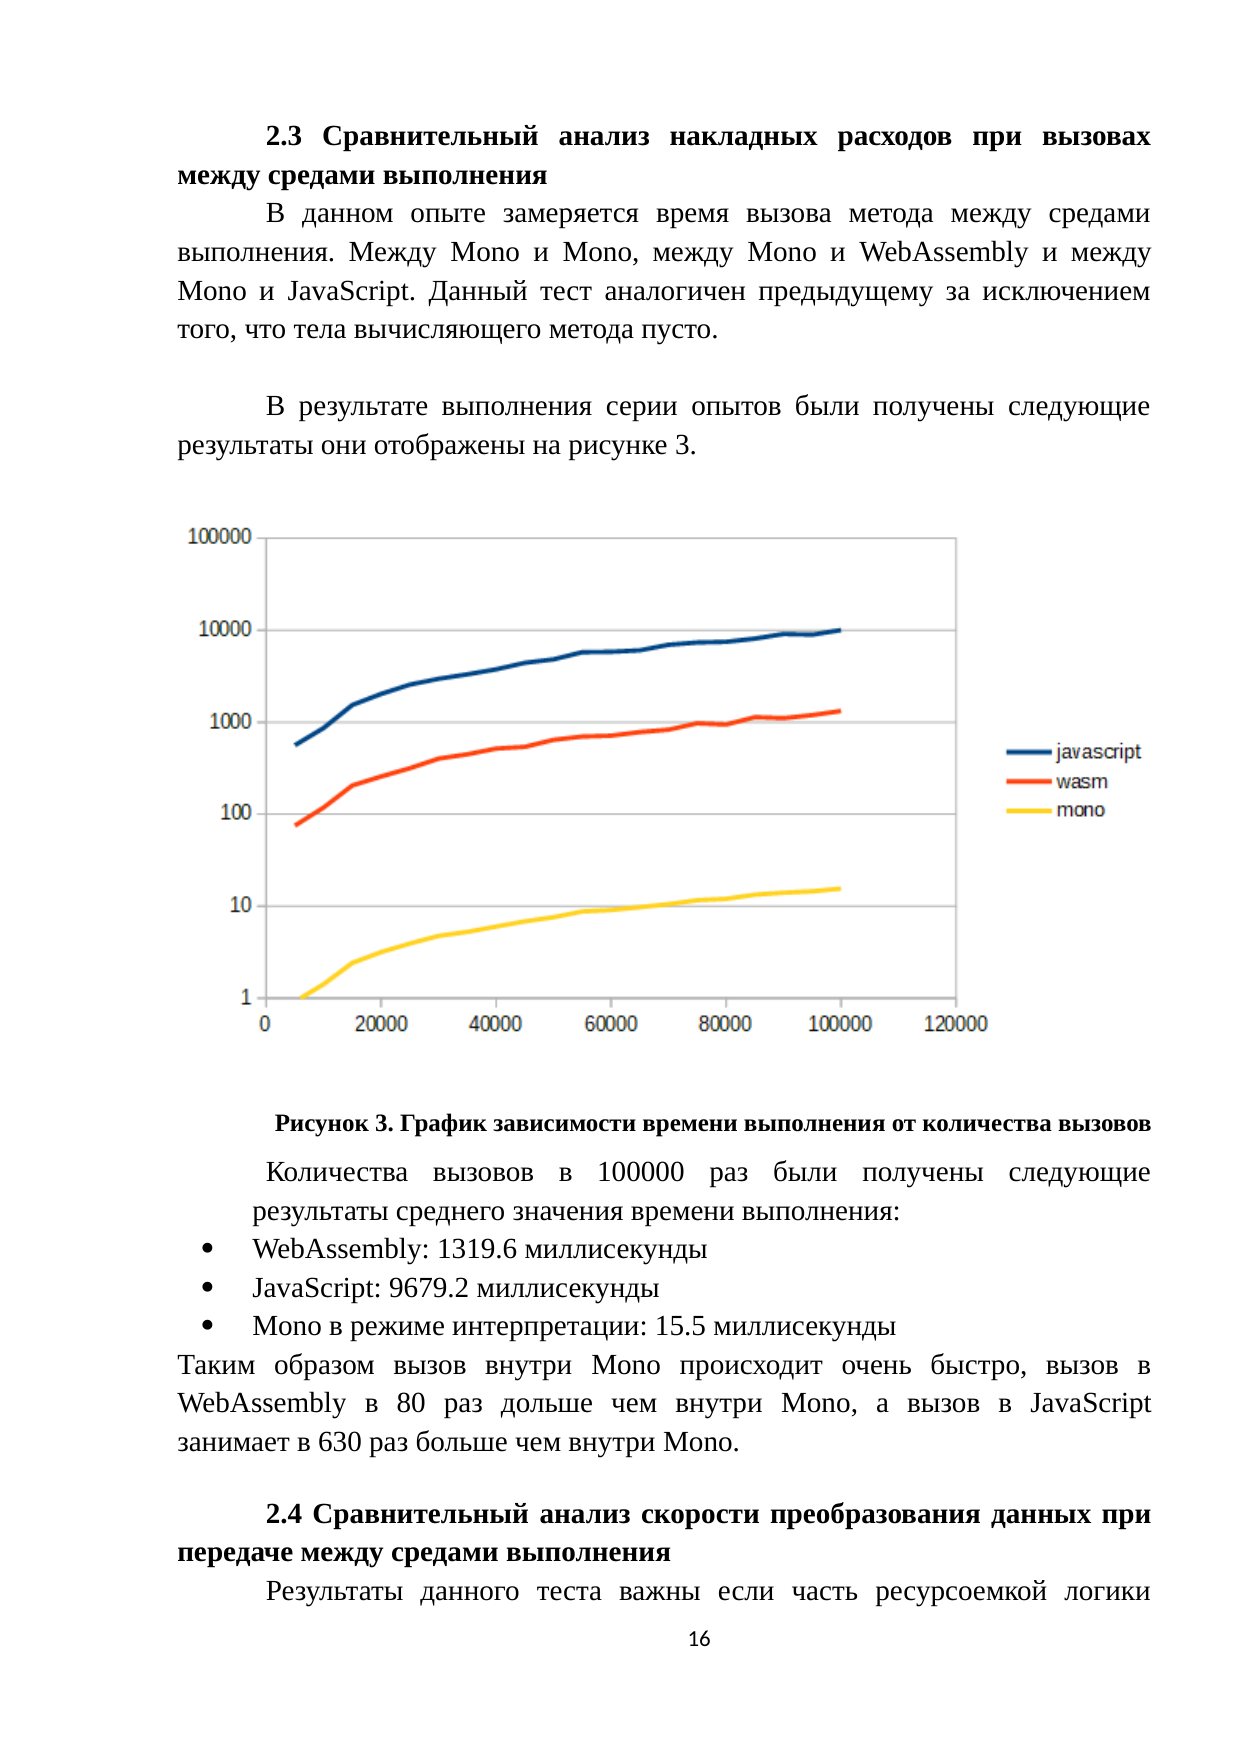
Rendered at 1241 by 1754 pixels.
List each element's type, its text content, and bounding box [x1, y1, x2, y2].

list 2.3 Сравнительный анализ накладных расходов при вызовах между средами выполнения [177, 152, 1152, 191]
list WebAssembly: 1319.6 миллисекунды [214, 1231, 1152, 1265]
list Количества вызовов в 100000 раз были получены следующие результаты среднего значения времени выполнения: [252, 1154, 1152, 1226]
picture [183, 522, 1146, 1044]
list Mono в режиме интерпретации: 15.5 миллисекунды [214, 1308, 1152, 1342]
list В данном опыте замеряется время вызова метода между средами выполнения. Между Mono и Mono, между Mono и WebAssembly и между Mono и JavaScript. Данный тест аналогичен предыдущему за исключением того, что тела вычисляющего метода пусто. [177, 196, 1152, 345]
list В результате выполнения серии опытов были получены следующие результаты они отображены на рисунке 3. [177, 388, 1152, 460]
text Рисунок 3. График зависимости времени выполнения от количества вызовов [252, 1108, 1152, 1137]
list JavaScript: 9679.2 миллисекунды [214, 1270, 1152, 1303]
list 2.4 Сравнительный анализ скорости преобразования данных при передаче между средами выполнения [177, 1529, 1152, 1568]
list Таким образом вызов внутри Mono происходит очень быстро, вызов в WebAssembly в 80 раз дольше чем внутри Mono, а вызов в JavaScript занимает в 630 раз больше чем внутри Mono. [177, 1419, 1152, 1458]
